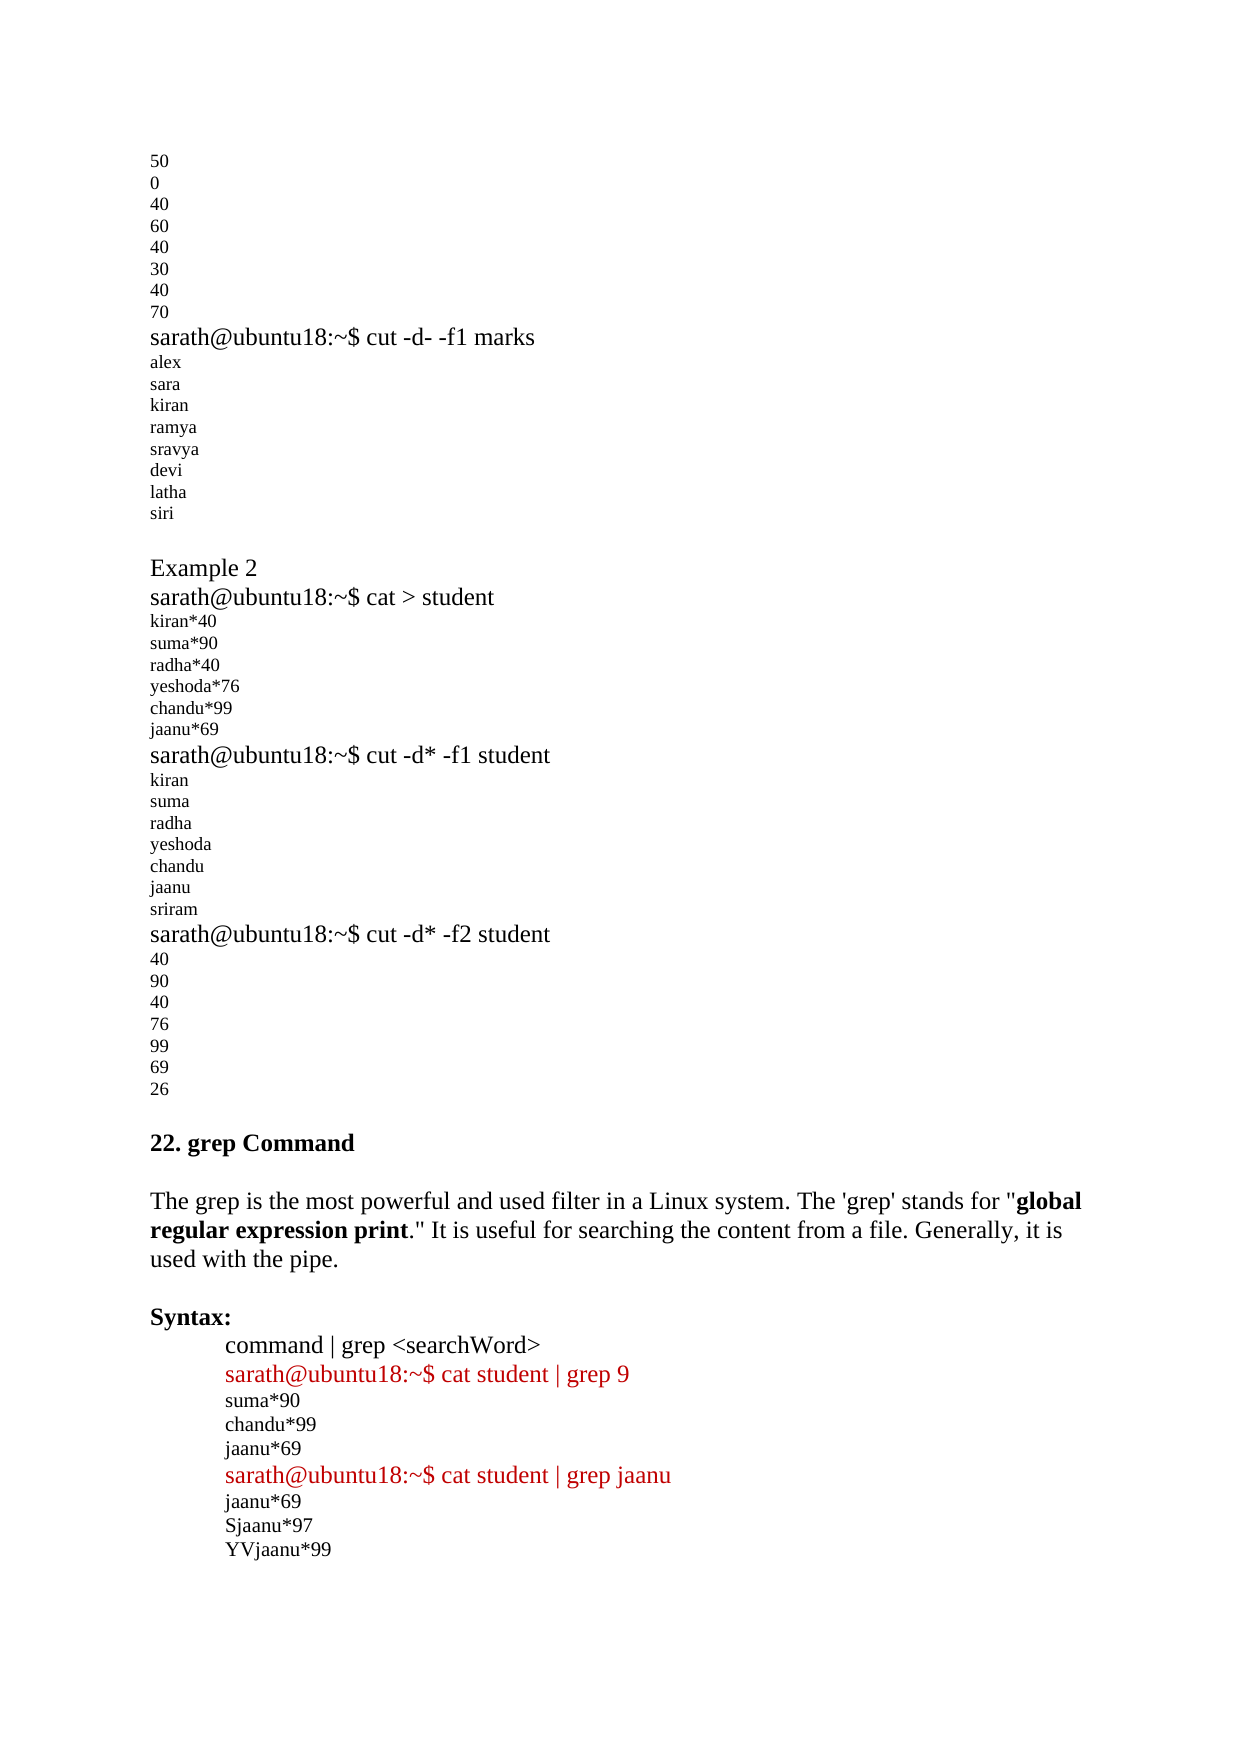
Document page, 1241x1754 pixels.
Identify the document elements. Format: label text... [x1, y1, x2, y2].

text The grep is the most powerful and used filter in a Linux system. The 'grep' stands for "global regular expression print." It is useful for searching the content from a file. Generally, it is used with the pipe. [150, 1186, 1090, 1272]
text yeshoda [150, 833, 1090, 855]
text suma [150, 790, 1090, 812]
text 22. grep Command [150, 1128, 1090, 1157]
text Syntax: [150, 1302, 1090, 1330]
text 40 [150, 991, 1090, 1013]
text ramya [150, 416, 1090, 437]
text sarath@ubuntu18:~$ cut -d- -f1 marks [150, 322, 1090, 351]
text yeshoda*76 [150, 675, 1090, 697]
text 76 [150, 1013, 1090, 1034]
text 30 [150, 258, 1090, 279]
text sriram [150, 898, 1090, 919]
text 40 [150, 948, 1090, 970]
text jaanu*69 [150, 718, 1090, 740]
text sarath@ubuntu18:~$ cut -d* -f1 student [150, 740, 1090, 768]
text radha*40 [150, 653, 1090, 675]
text sravya [150, 437, 1090, 459]
text command | grep <searchWord> [150, 1330, 1090, 1359]
text jaanu*69 [150, 1489, 1090, 1513]
text 60 [150, 215, 1090, 236]
text Example 2 [150, 553, 1090, 582]
text kiran [150, 768, 1090, 790]
text 40 [150, 236, 1090, 258]
text latha [150, 481, 1090, 502]
text siri [150, 502, 1090, 524]
text sara [150, 373, 1090, 394]
text 0 [150, 172, 1090, 193]
text radha [150, 812, 1090, 833]
text chandu*99 [150, 1412, 1090, 1436]
text suma*90 [150, 632, 1090, 653]
text 26 [150, 1078, 1090, 1099]
text suma*90 [150, 1388, 1090, 1412]
text kiran*40 [150, 610, 1090, 632]
text 70 [150, 301, 1090, 322]
text alex [150, 351, 1090, 373]
text YVjaanu*99 [150, 1537, 1090, 1561]
text kiran [150, 394, 1090, 416]
text jaanu*69 [150, 1436, 1090, 1460]
text sarath@ubuntu18:~$ cat > student [150, 582, 1090, 610]
text 99 [150, 1034, 1090, 1056]
text 69 [150, 1056, 1090, 1078]
text chandu [150, 855, 1090, 876]
text 40 [150, 279, 1090, 301]
text sarath@ubuntu18:~$ cut -d* -f2 student [150, 919, 1090, 948]
text 50 [150, 150, 1090, 172]
text 40 [150, 193, 1090, 215]
text chandu*99 [150, 697, 1090, 718]
text 90 [150, 970, 1090, 991]
text Sjaanu*97 [150, 1513, 1090, 1537]
text sarath@ubuntu18:~$ cat student | grep jaanu [150, 1460, 1090, 1489]
text devi [150, 459, 1090, 481]
text jaanu [150, 876, 1090, 898]
text sarath@ubuntu18:~$ cat student | grep 9 [150, 1359, 1090, 1388]
